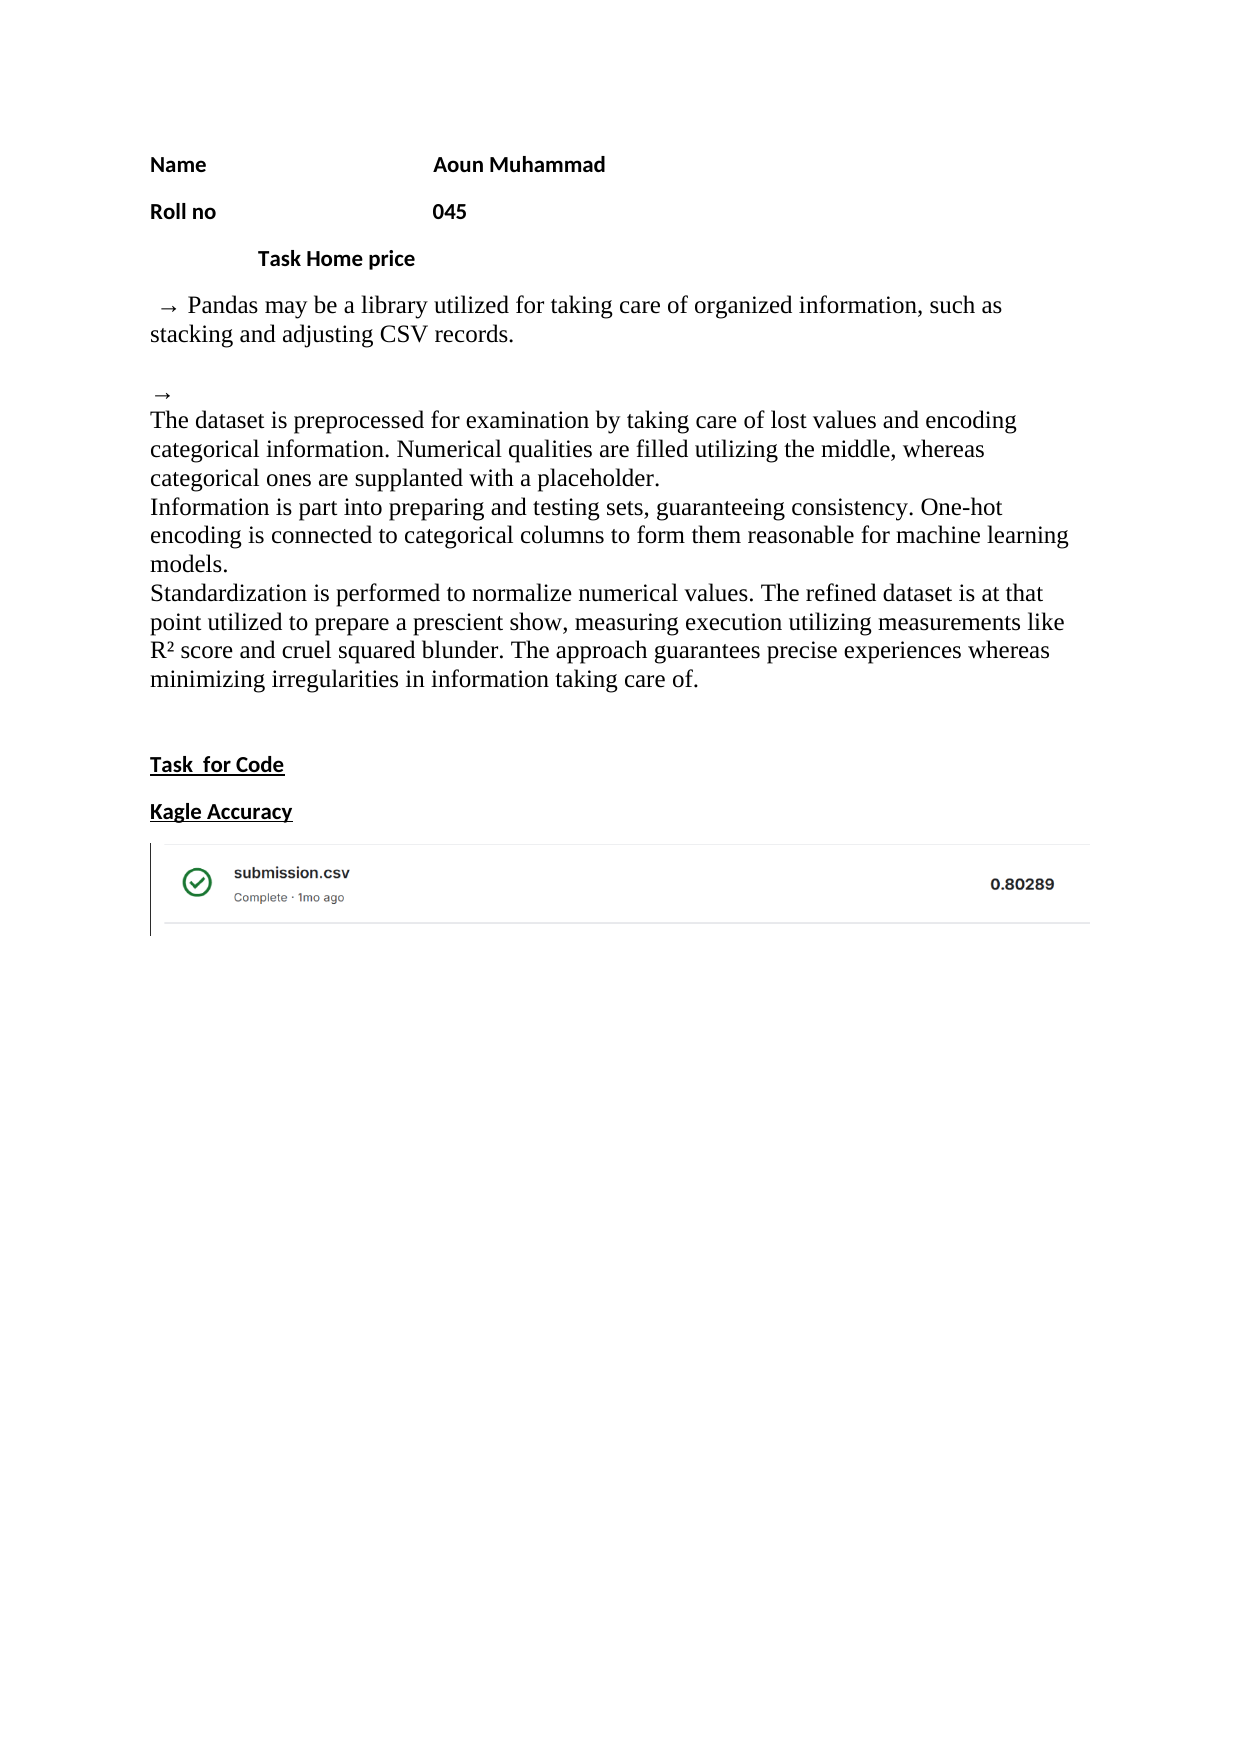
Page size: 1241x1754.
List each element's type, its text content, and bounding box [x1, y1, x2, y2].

text Task Home price [150, 244, 1090, 272]
text → [150, 377, 1090, 406]
text Kagle Accuracy [150, 797, 1090, 825]
text Task for Code [150, 750, 1090, 778]
picture [150, 843, 1090, 936]
text Standardization is performed to normalize numerical values. The refined dataset is at that point utilized to prepare a prescient show, measuring execution utilizing measurements like R² score and cruel squared blunder. The approach guarantees precise experiences whereas minimizing irregularities in information taking care of. [150, 578, 1090, 693]
text → Pandas may be a library utilized for taking care of organized information, such as stacking and adjusting CSV records. [150, 291, 1090, 348]
text Roll no 045 [150, 197, 1090, 225]
text Information is part into preparing and testing sets, guaranteeing consistency. One-hot encoding is connected to categorical columns to form them reasonable for machine learning models. [150, 492, 1090, 578]
text Name Aoun Muhammad [150, 150, 1090, 178]
text The dataset is preprocessed for examination by taking care of lost values and encoding categorical information. Numerical qualities are filled utilizing the middle, whereas categorical ones are supplanted with a placeholder. [150, 406, 1090, 492]
